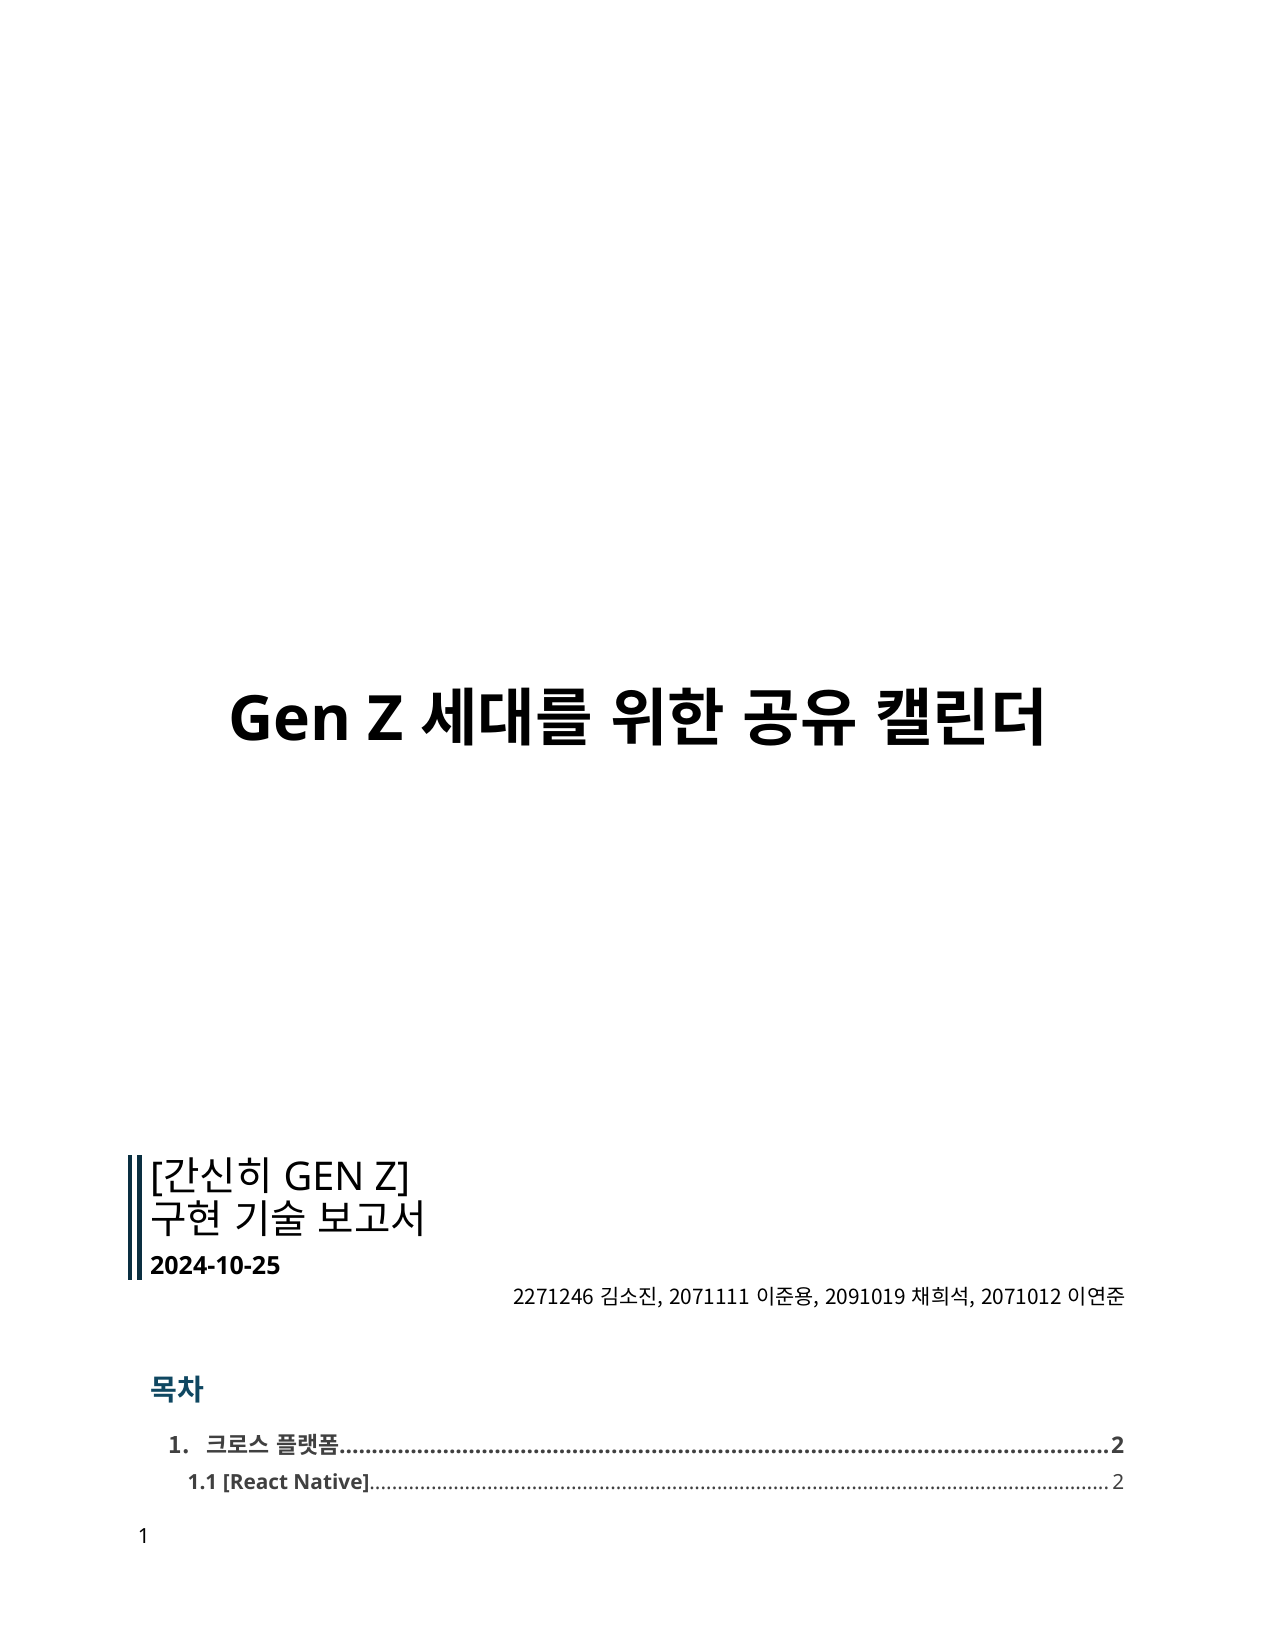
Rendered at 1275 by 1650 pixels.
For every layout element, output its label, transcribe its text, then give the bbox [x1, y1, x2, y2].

text 2271246 김소진, 2071111 이준용, 2091019 채희석, 2071012 이연준 [150, 1280, 1125, 1310]
title [간신히 Gen z] 구현 기술 보고서 [142, 1155, 1125, 1242]
text Gen Z 세대를 위한 공유 캘린더 [150, 668, 1125, 759]
